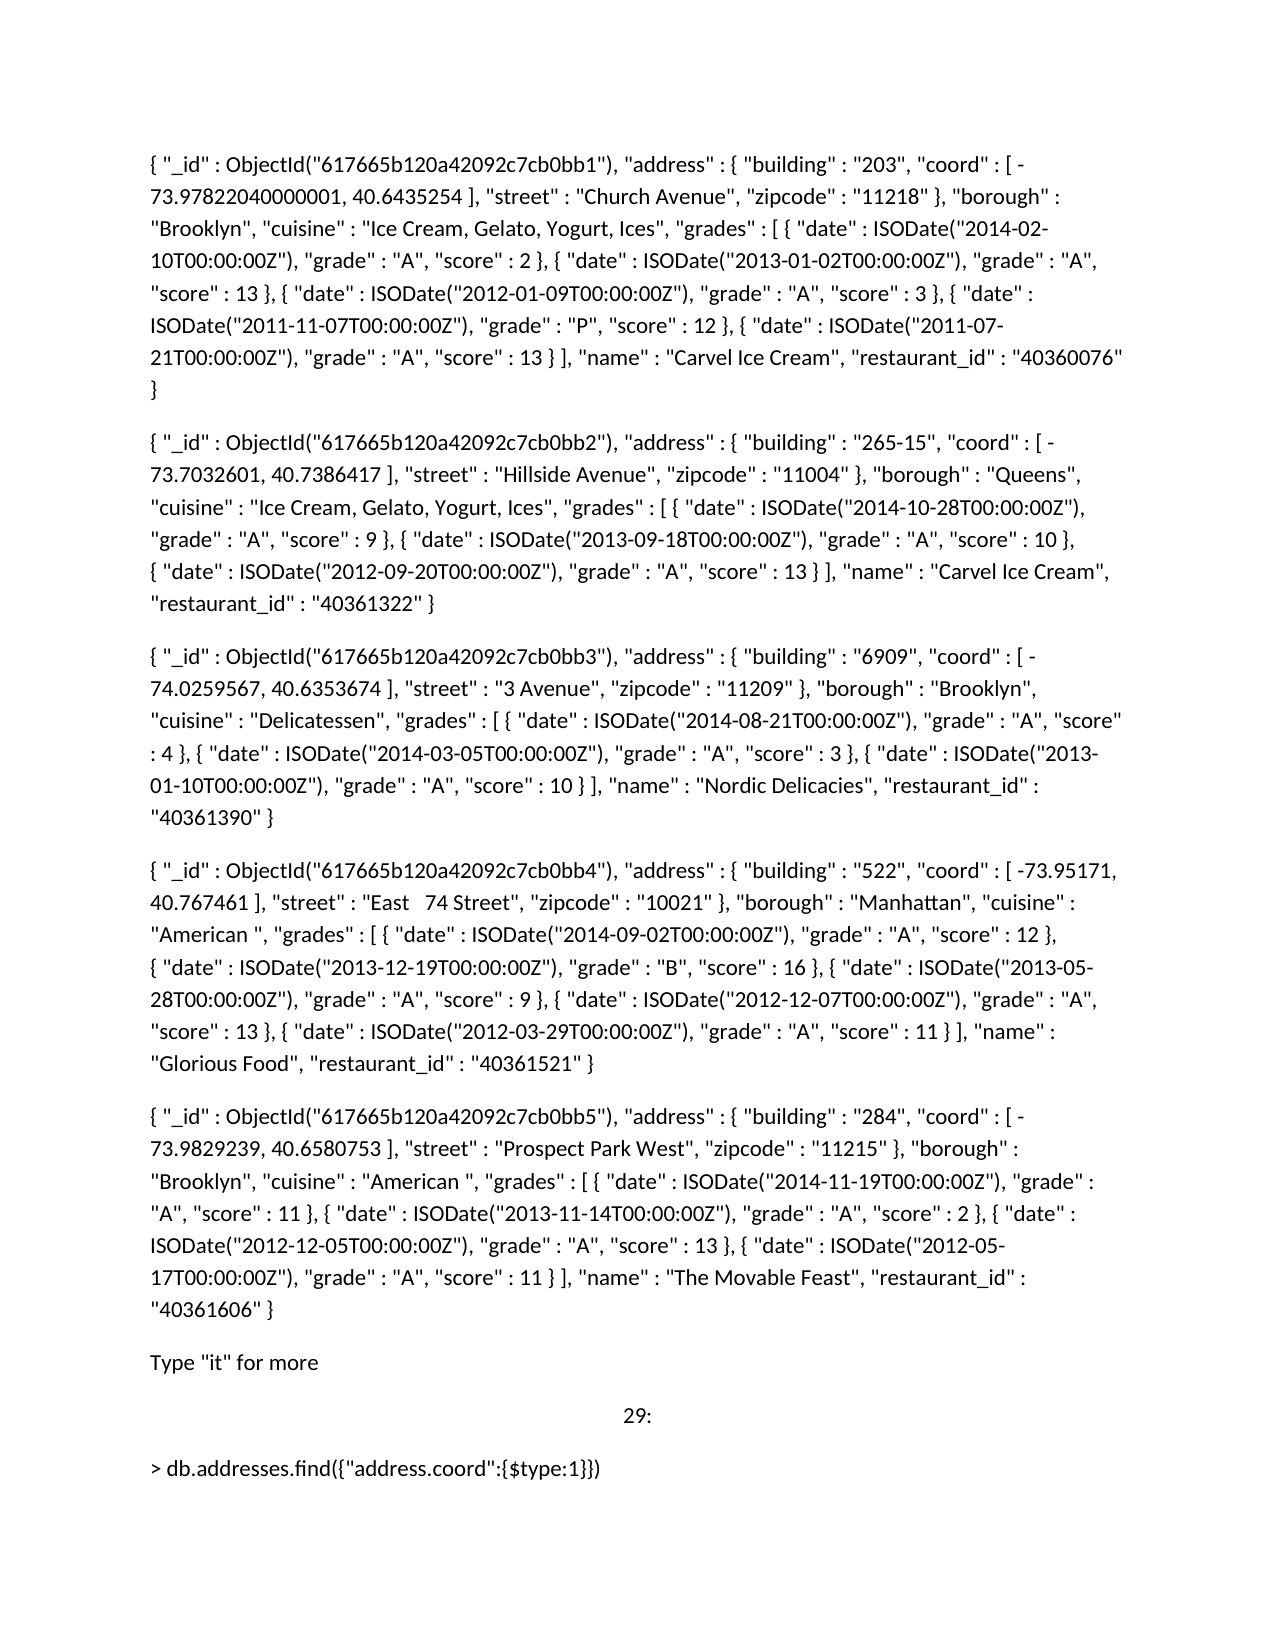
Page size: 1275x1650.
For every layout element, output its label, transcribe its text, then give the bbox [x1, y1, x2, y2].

text { "_id" : ObjectId("617665b120a42092c7cb0bb3"), "address" : { "building" : "6909", "coord" : [ -74.0259567, 40.6353674 ], "street" : "3 Avenue", "zipcode" : "11209" }, "borough" : "Brooklyn", "cuisine" : "Delicatessen", "grades" : [ { "date" : ISODate("2014-08-21T00:00:00Z"), "grade" : "A", "score" : 4 }, { "date" : ISODate("2014-03-05T00:00:00Z"), "grade" : "A", "score" : 3 }, { "date" : ISODate("2013-01-10T00:00:00Z"), "grade" : "A", "score" : 10 } ], "name" : "Nordic Delicacies", "restaurant_id" : "40361390" } [150, 642, 1125, 831]
text > db.addresses.find({"address.coord":{$type:1}}) [150, 1454, 1125, 1483]
text { "_id" : ObjectId("617665b120a42092c7cb0bb1"), "address" : { "building" : "203", "coord" : [ -73.97822040000001, 40.6435254 ], "street" : "Church Avenue", "zipcode" : "11218" }, "borough" : "Brooklyn", "cuisine" : "Ice Cream, Gelato, Yogurt, Ices", "grades" : [ { "date" : ISODate("2014-02-10T00:00:00Z"), "grade" : "A", "score" : 2 }, { "date" : ISODate("2013-01-02T00:00:00Z"), "grade" : "A", "score" : 13 }, { "date" : ISODate("2012-01-09T00:00:00Z"), "grade" : "A", "score" : 3 }, { "date" : ISODate("2011-11-07T00:00:00Z"), "grade" : "P", "score" : 12 }, { "date" : ISODate("2011-07-21T00:00:00Z"), "grade" : "A", "score" : 13 } ], "name" : "Carvel Ice Cream", "restaurant_id" : "40360076" } [150, 150, 1125, 403]
text { "_id" : ObjectId("617665b120a42092c7cb0bb2"), "address" : { "building" : "265-15", "coord" : [ -73.7032601, 40.7386417 ], "street" : "Hillside Avenue", "zipcode" : "11004" }, "borough" : "Queens", "cuisine" : "Ice Cream, Gelato, Yogurt, Ices", "grades" : [ { "date" : ISODate("2014-10-28T00:00:00Z"), "grade" : "A", "score" : 9 }, { "date" : ISODate("2013-09-18T00:00:00Z"), "grade" : "A", "score" : 10 }, { "date" : ISODate("2012-09-20T00:00:00Z"), "grade" : "A", "score" : 13 } ], "name" : "Carvel Ice Cream", "restaurant_id" : "40361322" } [150, 428, 1125, 617]
text 29: [150, 1402, 1125, 1429]
text Type "it" for more [150, 1348, 1125, 1377]
text { "_id" : ObjectId("617665b120a42092c7cb0bb5"), "address" : { "building" : "284", "coord" : [ -73.9829239, 40.6580753 ], "street" : "Prospect Park West", "zipcode" : "11215" }, "borough" : "Brooklyn", "cuisine" : "American ", "grades" : [ { "date" : ISODate("2014-11-19T00:00:00Z"), "grade" : "A", "score" : 11 }, { "date" : ISODate("2013-11-14T00:00:00Z"), "grade" : "A", "score" : 2 }, { "date" : ISODate("2012-12-05T00:00:00Z"), "grade" : "A", "score" : 13 }, { "date" : ISODate("2012-05-17T00:00:00Z"), "grade" : "A", "score" : 11 } ], "name" : "The Movable Feast", "restaurant_id" : "40361606" } [150, 1102, 1125, 1323]
text { "_id" : ObjectId("617665b120a42092c7cb0bb4"), "address" : { "building" : "522", "coord" : [ -73.95171, 40.767461 ], "street" : "East 74 Street", "zipcode" : "10021" }, "borough" : "Manhattan", "cuisine" : "American ", "grades" : [ { "date" : ISODate("2014-09-02T00:00:00Z"), "grade" : "A", "score" : 12 }, { "date" : ISODate("2013-12-19T00:00:00Z"), "grade" : "B", "score" : 16 }, { "date" : ISODate("2013-05-28T00:00:00Z"), "grade" : "A", "score" : 9 }, { "date" : ISODate("2012-12-07T00:00:00Z"), "grade" : "A", "score" : 13 }, { "date" : ISODate("2012-03-29T00:00:00Z"), "grade" : "A", "score" : 11 } ], "name" : "Glorious Food", "restaurant_id" : "40361521" } [150, 856, 1125, 1077]
